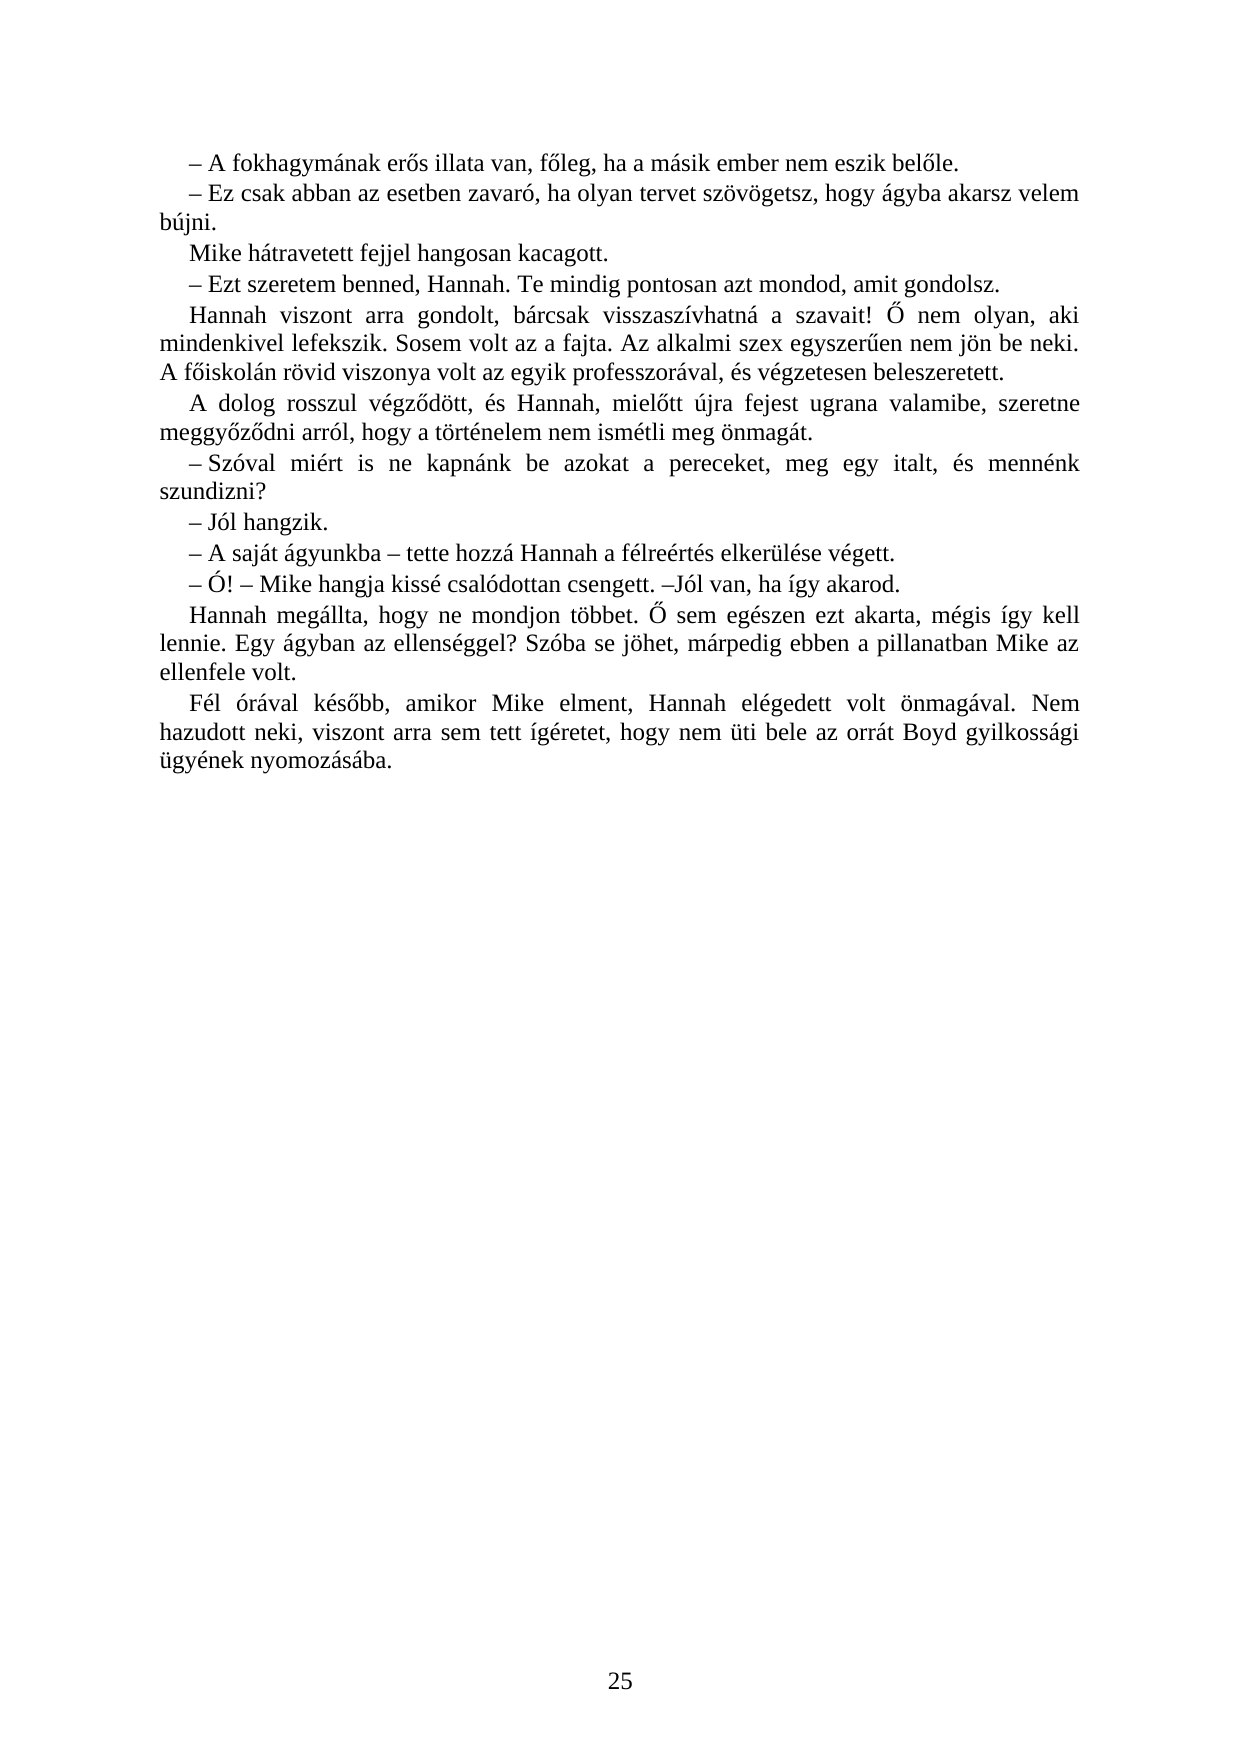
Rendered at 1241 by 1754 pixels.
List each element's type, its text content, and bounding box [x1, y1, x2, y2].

text – A saját ágyunkba – tette hozzá Hannah a félreértés elkerülése végett. [159, 538, 1081, 567]
text – Ez csak abban az esetben zavaró, ha olyan tervet szövögetsz, hogy ágyba akarsz velem bújni. [159, 178, 1081, 236]
text Hannah megállta, hogy ne mondjon többet. Ő sem egészen ezt akarta, mégis így kell lennie. Egy ágyban az ellenséggel? Szóba se jöhet, márpedig ebben a pillanatban Mike az ellenfele volt. [159, 600, 1081, 686]
text A dolog rosszul végződött, és Hannah, mielőtt újra fejest ugrana valamibe, szeretne meggyőződni arról, hogy a történelem nem ismétli meg önmagát. [159, 388, 1081, 446]
text – Ó! – Mike hangja kissé csalódottan csengett. –Jól van, ha így akarod. [159, 569, 1081, 598]
text Mike hátravetett fejjel hangosan kacagott. [159, 238, 1081, 267]
text – Ezt szeretem benned, Hannah. Te mindig pontosan azt mondod, amit gondolsz. [159, 269, 1081, 298]
text – Jól hangzik. [159, 507, 1081, 536]
text Fél órával később, amikor Mike elment, Hannah elégedett volt önmagával. Nem hazudott neki, viszont arra sem tett ígéretet, hogy nem üti bele az orrát Boyd gyilkossági ügyének nyomozásába. [159, 688, 1081, 774]
text Hannah viszont arra gondolt, bárcsak visszaszívhatná a szavait! Ő nem olyan, aki mindenkivel lefekszik. Sosem volt az a fajta. Az alkalmi szex egyszerűen nem jön be neki. A főiskolán rövid viszonya volt az egyik professzorával, és végzetesen beleszeretett. [159, 300, 1081, 386]
text – A fokhagymának erős illata van, főleg, ha a másik ember nem eszik belőle. [159, 148, 1081, 176]
text – Szóval miért is ne kapnánk be azokat a pereceket, meg egy italt, és mennénk szundizni? [159, 448, 1081, 505]
